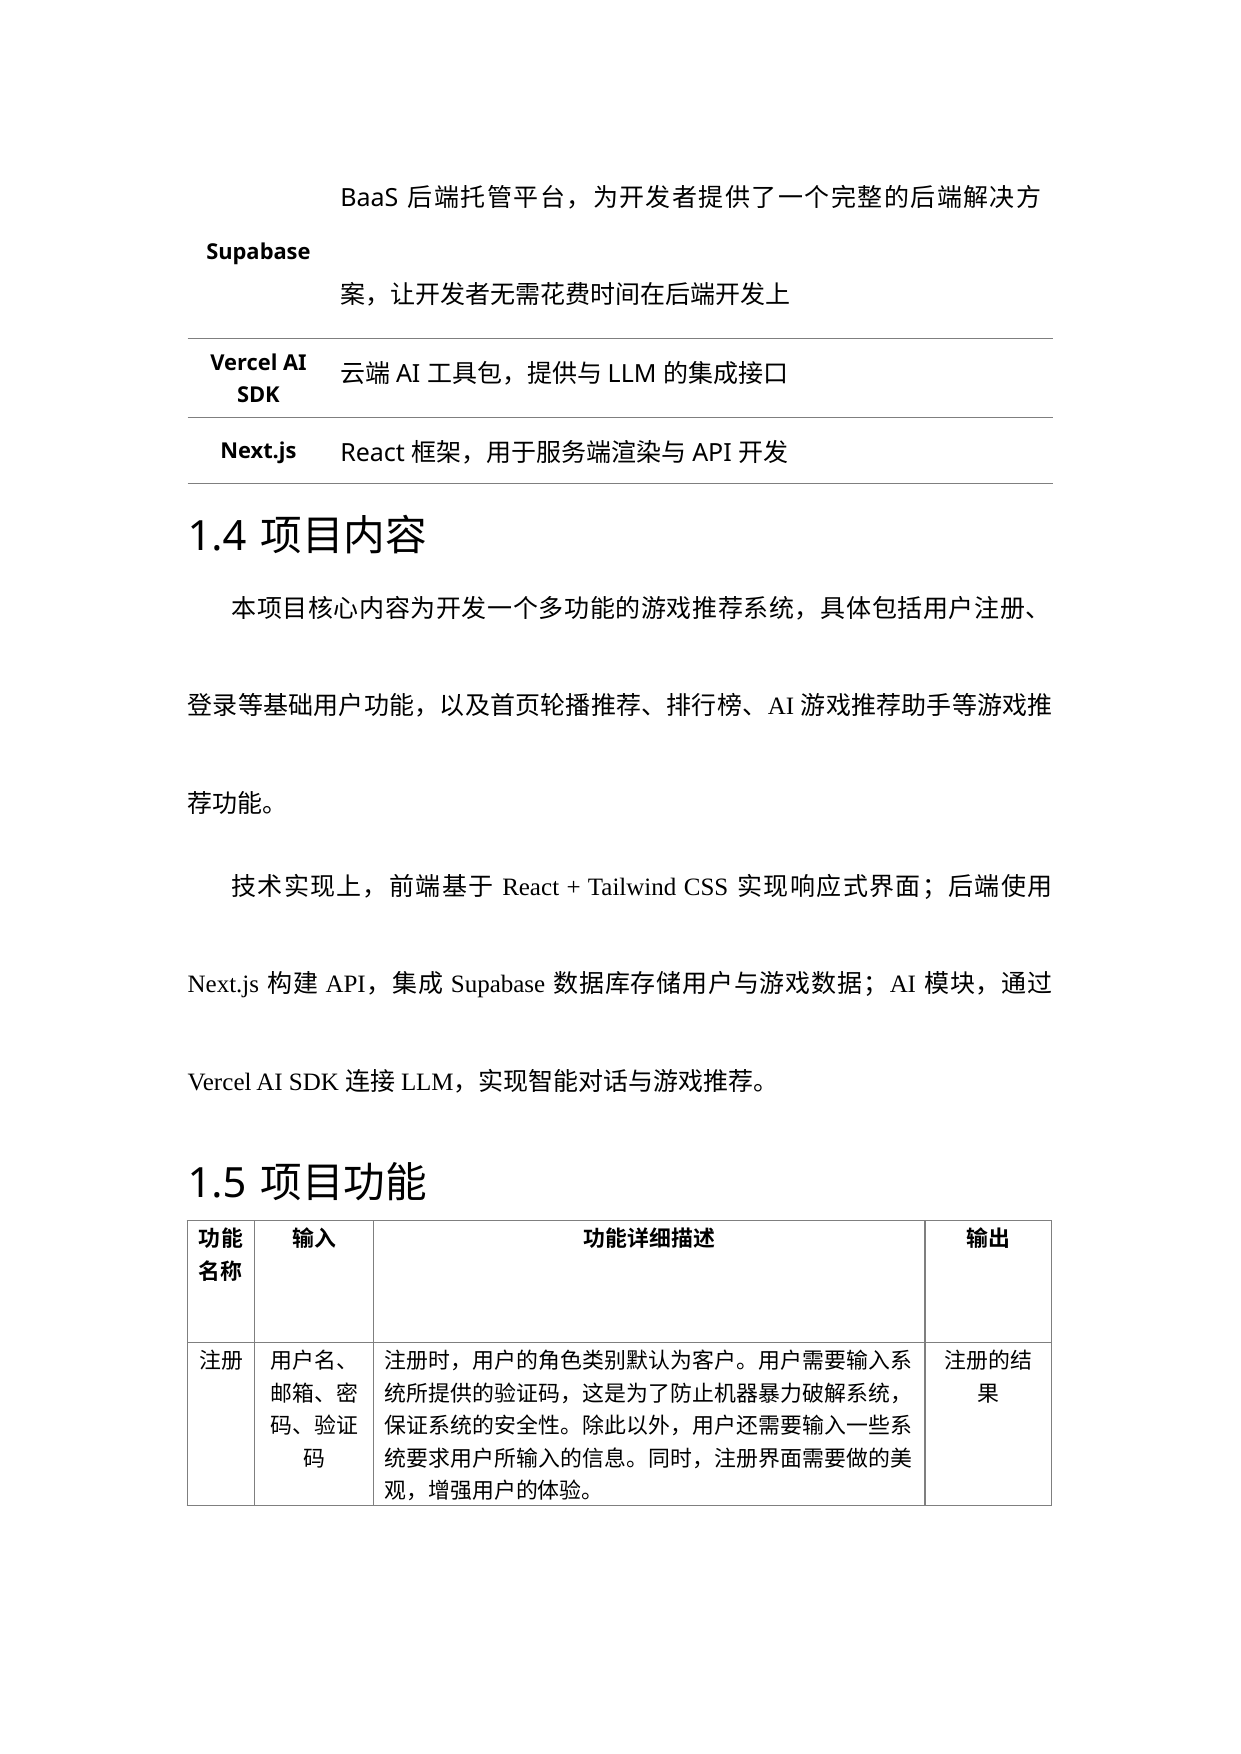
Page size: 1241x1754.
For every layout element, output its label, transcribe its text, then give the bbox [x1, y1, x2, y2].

subtitle 项目功能 [187, 1147, 1053, 1212]
table_cell 注册时，用户的角色类别默认为客户。用户需要输入系统所提供的验证码，这是为了防止机器暴力破解系统，保证系统的安全性。除此以外，用户还需要输入一些系统要求用户所输入的信息。同时，注册界面需要做的美观，增强用户的体验。 [374, 1343, 924, 1505]
table_header 功能详细描述 [374, 1221, 924, 1342]
table_header 输入 [255, 1221, 373, 1342]
text 本项目核心内容为开发一个多功能的游戏推荐系统，具体包括用户注册、登录等基础用户功能，以及首页轮播推荐、排行榜、AI 游戏推荐助手等游戏推荐功能。 [187, 574, 1053, 834]
table_cell 注册 [188, 1343, 254, 1505]
table_header 输出 [926, 1221, 1051, 1342]
subtitle 项目内容 [187, 500, 1053, 565]
table_cell 用户名、邮箱、密码、验证码 [255, 1343, 373, 1505]
table_cell BaaS 后端托管平台，为开发者提供了一个完整的后端解决方案，让开发者无需花费时间在后端开发上 [329, 162, 1053, 338]
table_cell 注册的结果 [926, 1343, 1051, 1505]
table_header 功能名称 [188, 1221, 254, 1342]
table_cell 云端 AI 工具包，提供与 LLM 的集成接口 [329, 339, 1053, 417]
table_cell Vercel AI SDK [188, 339, 329, 417]
table_cell React 框架，用于服务端渲染与 API 开发 [329, 418, 1053, 483]
table_cell Next.js [188, 418, 329, 483]
text 技术实现上，前端基于 React + Tailwind CSS 实现响应式界面；后端使用 Next.js 构建 API，集成 Supabase 数据库存储用户与游戏数据；AI 模块，通过 Vercel AI SDK 连接 LLM，实现智能对话与游戏推荐。 [187, 852, 1053, 1112]
table_cell Supabase [188, 162, 329, 338]
